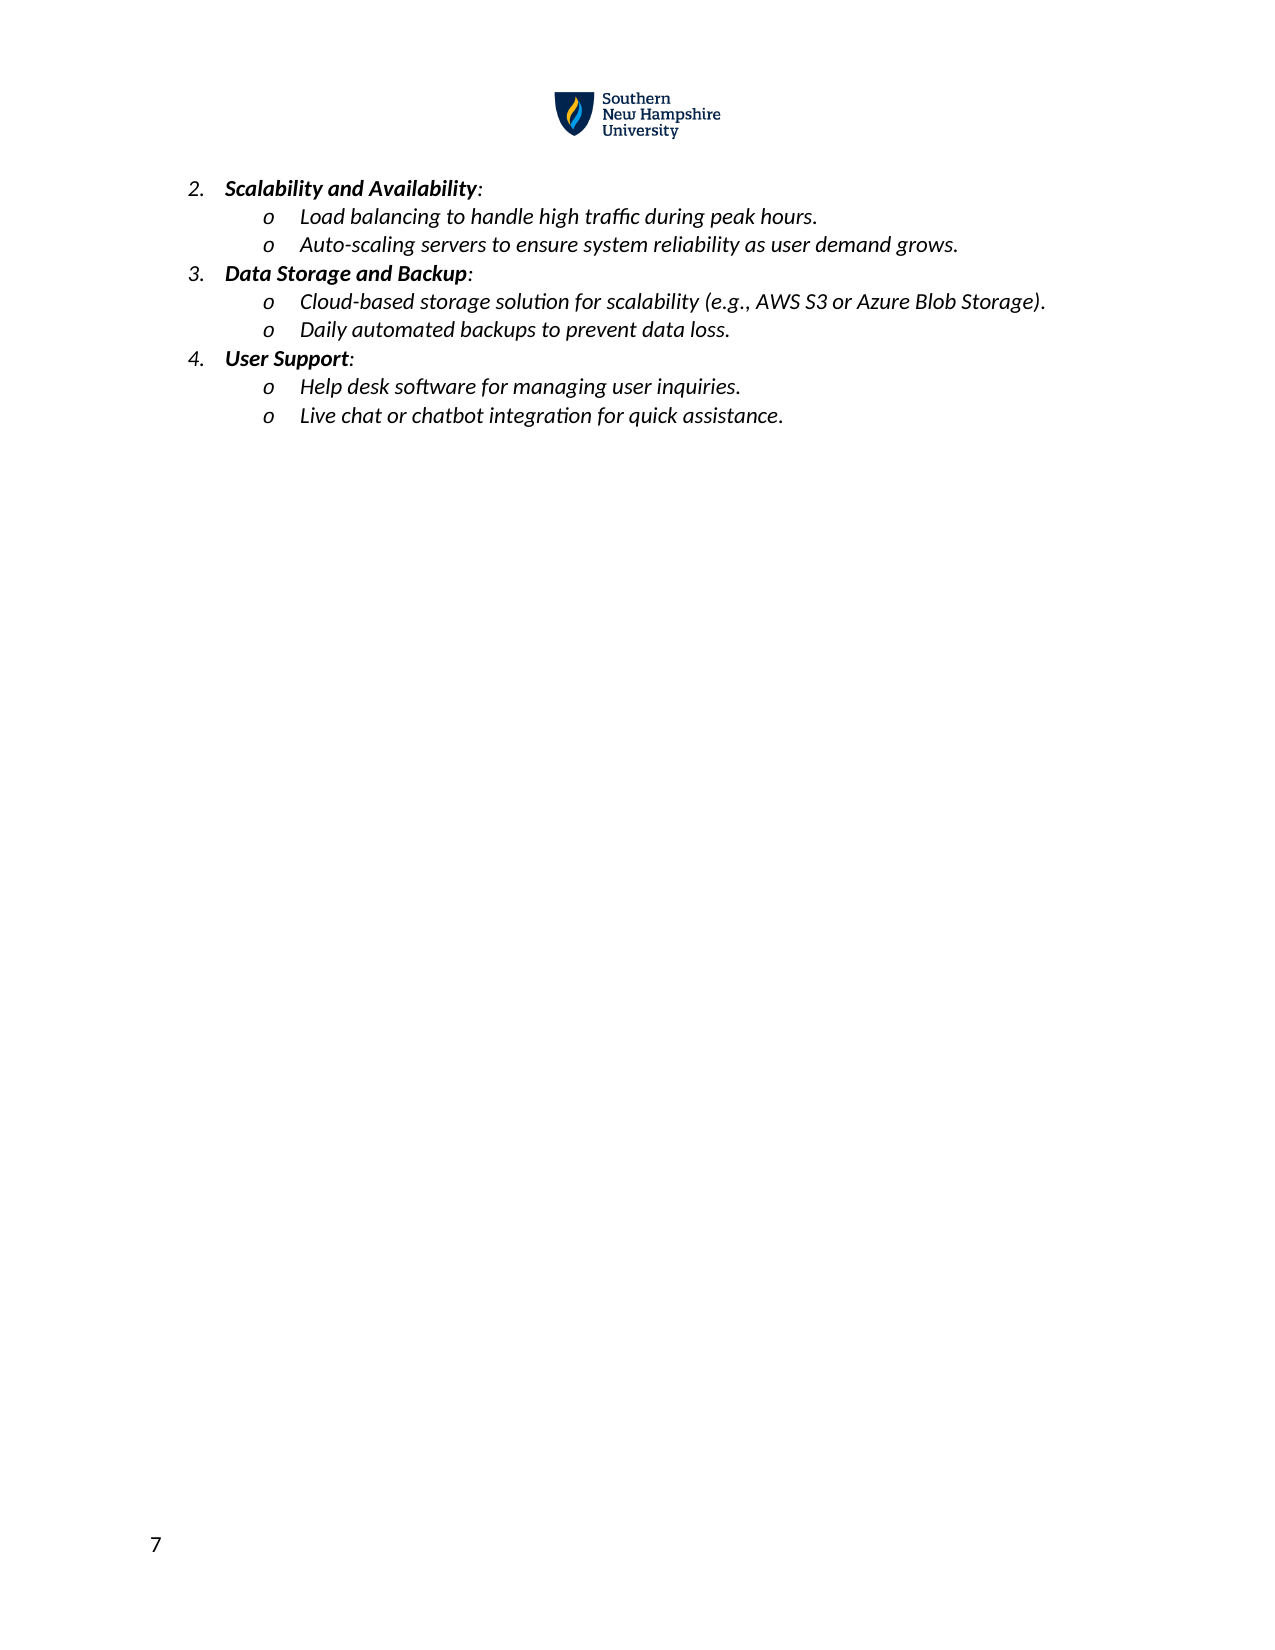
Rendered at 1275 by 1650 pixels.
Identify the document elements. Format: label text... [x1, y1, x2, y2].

list Daily automated backups to prevent data loss. [262, 316, 1125, 344]
list Load balancing to handle high traffic during peak hours. [262, 202, 1125, 231]
list User Support: [187, 344, 1125, 372]
list Scalability and Availability: [187, 174, 1125, 202]
picture [546, 75, 729, 154]
list Help desk software for managing user inquiries. [262, 372, 1125, 401]
list Data Storage and Backup: [187, 259, 1125, 287]
list Live chat or chatbot integration for quick assistance. [262, 401, 1125, 429]
list Cloud-based storage solution for scalability (e.g., AWS S3 or Azure Blob Storage). [262, 287, 1125, 316]
list Auto-scaling servers to ensure system reliability as user demand grows. [262, 231, 1125, 259]
